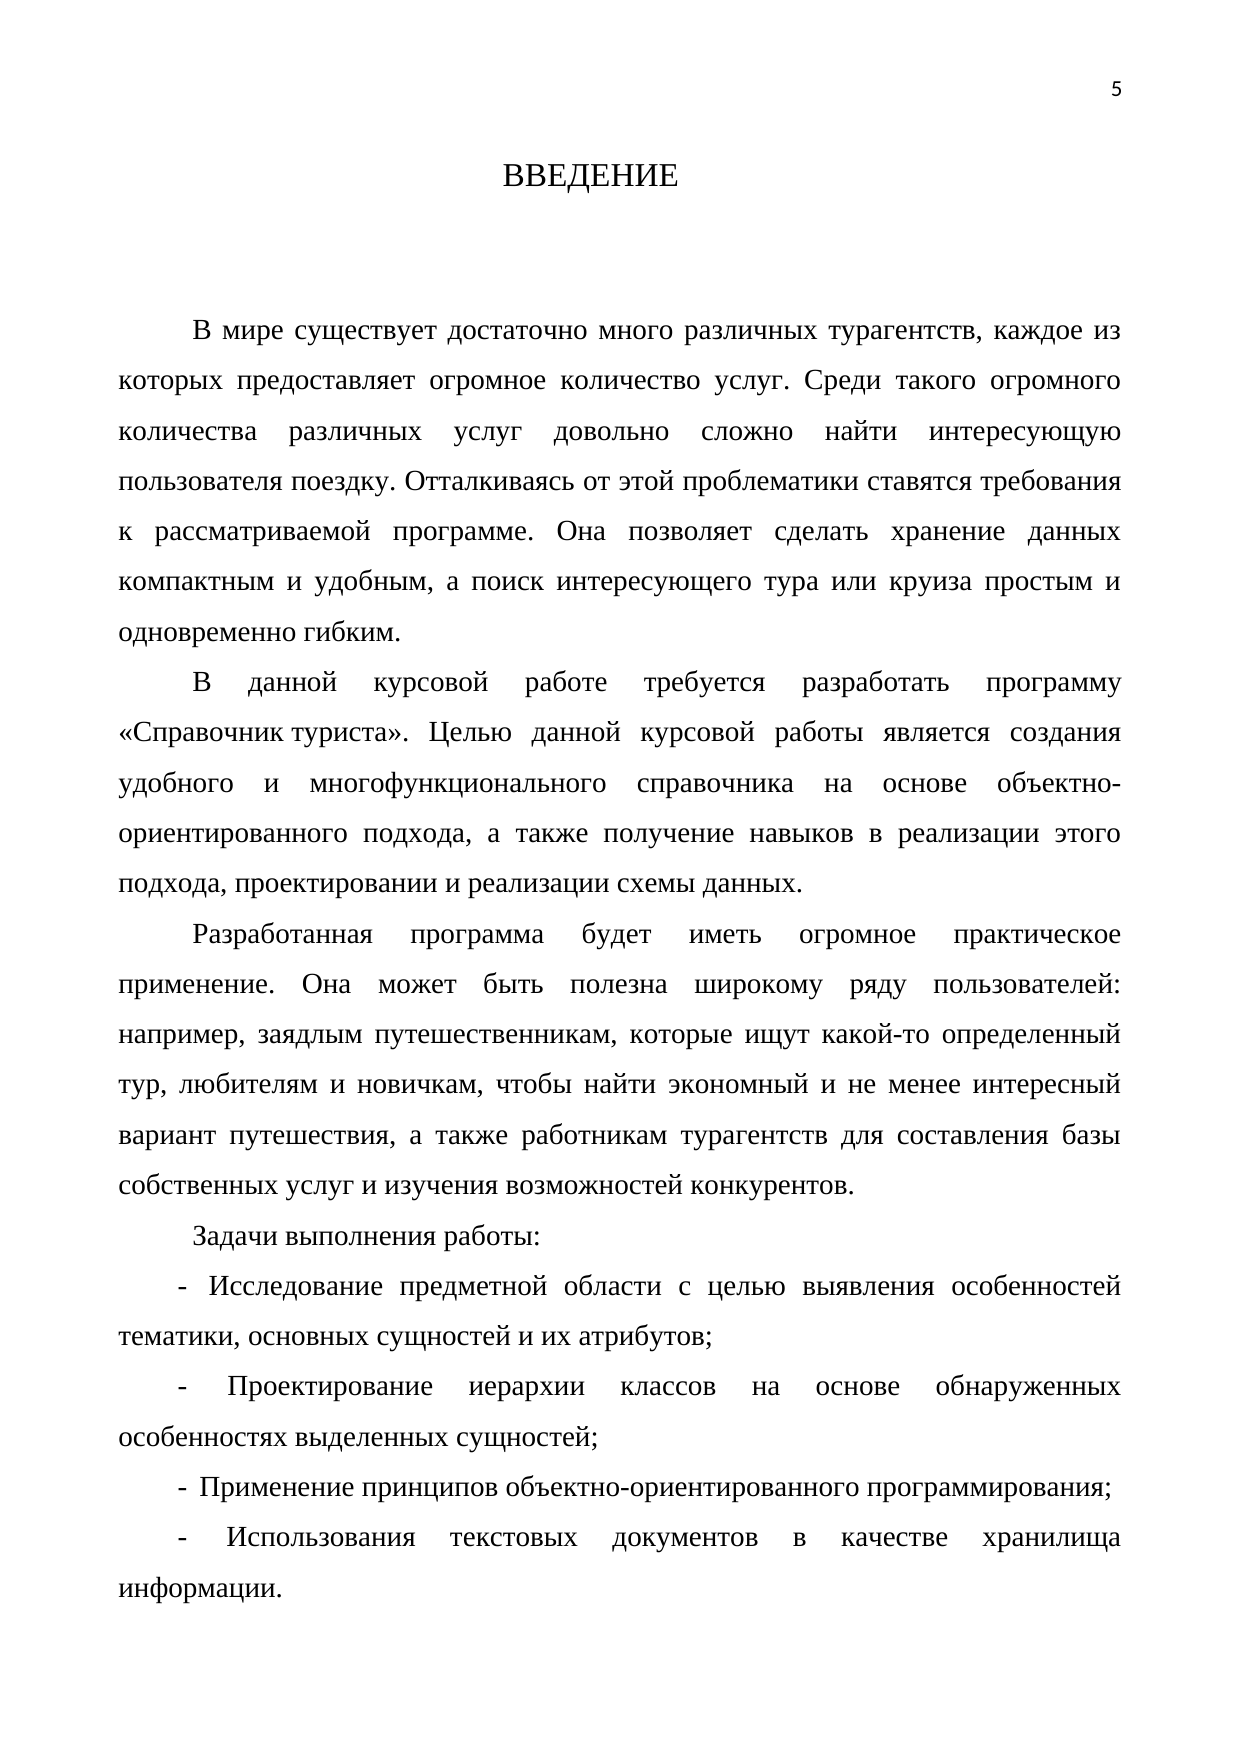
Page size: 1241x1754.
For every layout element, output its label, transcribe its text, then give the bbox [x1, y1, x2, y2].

list Использования текстовых документов в качестве хранилища информации. [118, 1519, 1122, 1603]
text В данной курсовой работе требуется разработать программу «Справочник туриста». Целью данной курсовой работы является создания удобного и многофункционального справочника на основе объектно-ориентированного подхода, а также получение навыков в реализации этого подхода, проектировании и реализации схемы данных. [118, 664, 1122, 899]
list Применение принципов объектно-ориентированного программирования; [118, 1469, 1122, 1503]
list Проектирование иерархии классов на основе обнаруженных особенностях выделенных сущностей; [118, 1368, 1122, 1452]
text Задачи выполнения работы: [118, 1218, 1122, 1251]
subtitle ВВЕДЕНИЕ [59, 155, 1122, 193]
text В мире существует достаточно много различных турагентств, каждое из которых предоставляет огромное количество услуг. Среди такого огромного количества различных услуг довольно сложно найти интересующую пользователя поездку. Отталкиваясь от этой проблематики ставятся требования к рассматриваемой программе. Она позволяет сделать хранение данных компактным и удобным, а поиск интересующего тура или круиза простым и одновременно гибким. [118, 312, 1122, 647]
list Исследование предметной области с целью выявления особенностей тематики, основных сущностей и их атрибутов; [118, 1268, 1122, 1352]
text Разработанная программа будет иметь огромное практическое применение. Она может быть полезна широкому ряду пользователей: например, заядлым путешественникам, которые ищут какой-то определенный тур, любителям и новичкам, чтобы найти экономный и не менее интересный вариант путешествия, а также работникам турагентств для составления базы собственных услуг и изучения возможностей конкурентов. [118, 916, 1122, 1201]
